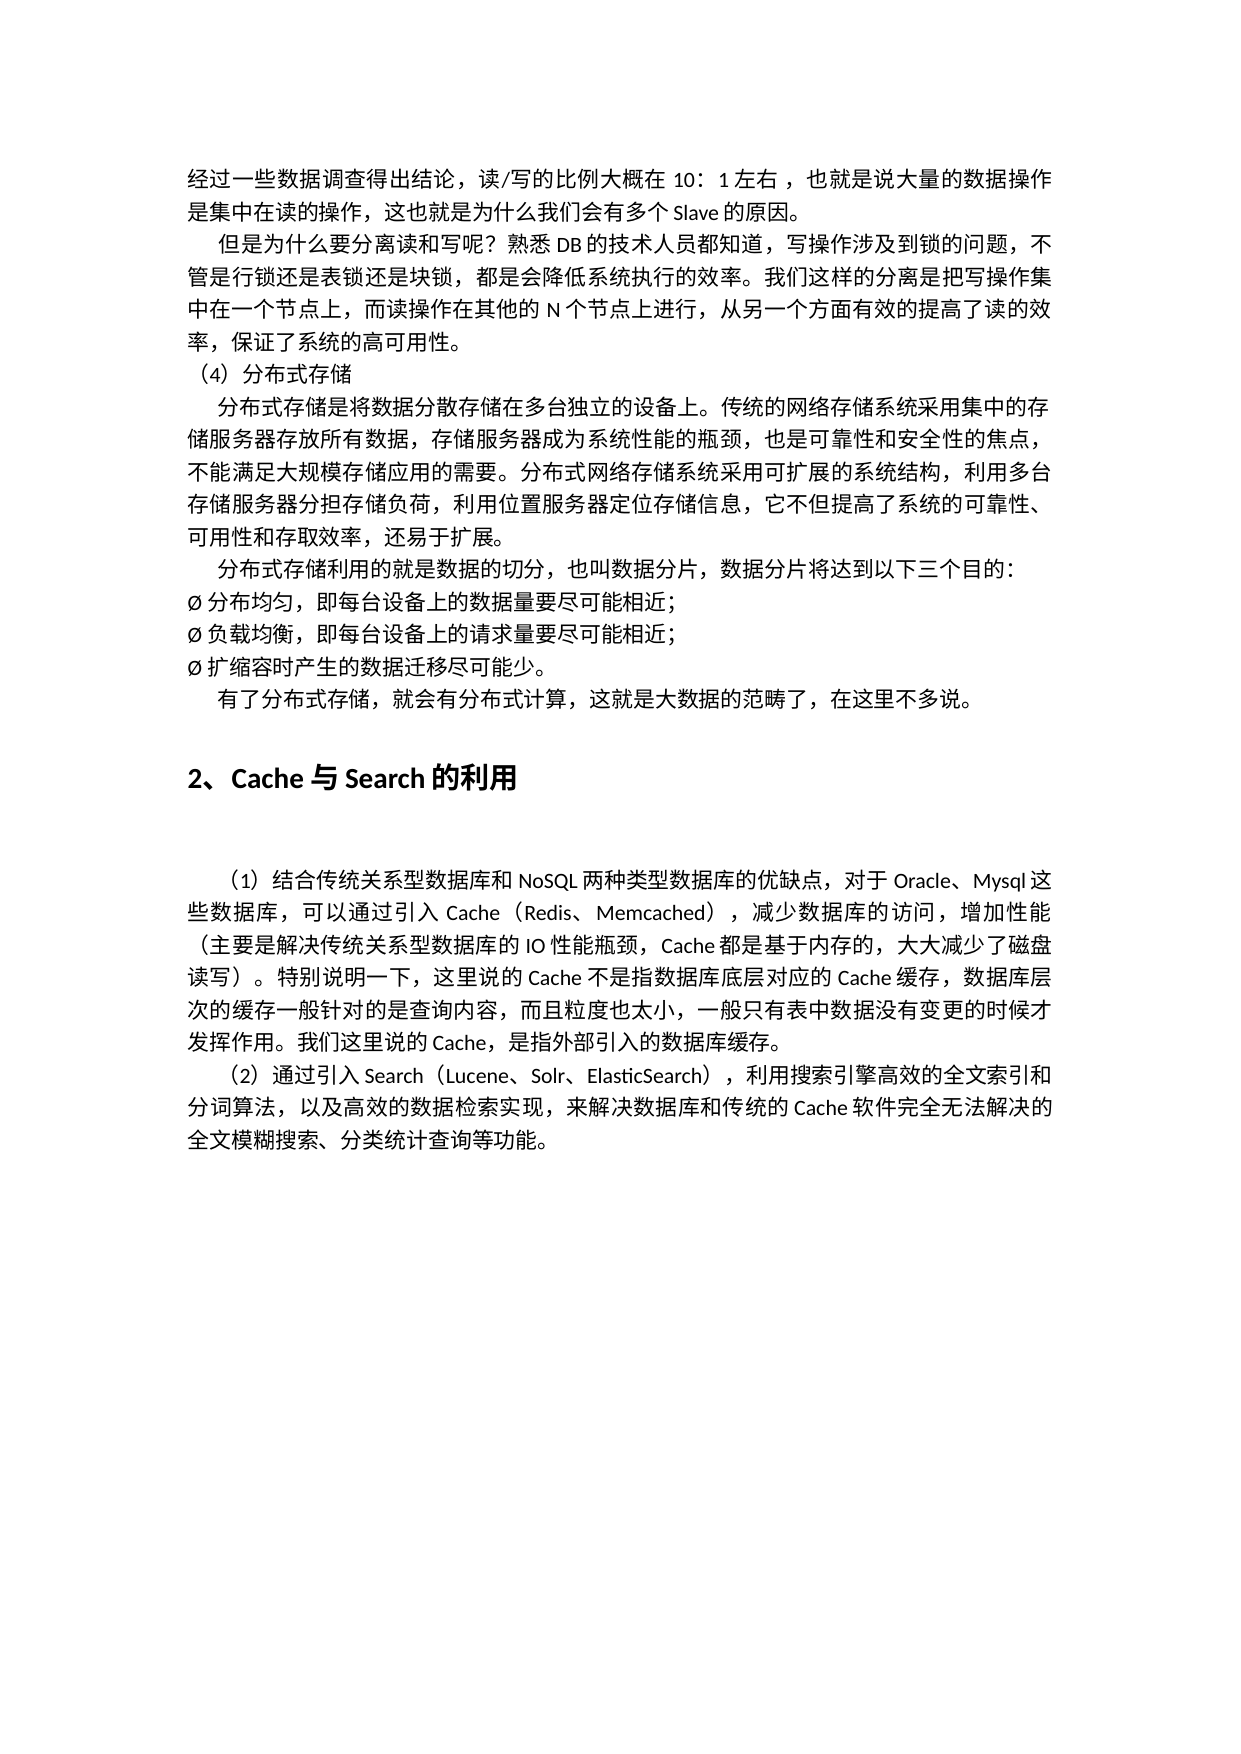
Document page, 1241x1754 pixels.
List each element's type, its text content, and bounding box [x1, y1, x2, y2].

text （2）通过引入Search（Lucene、Solr、ElasticSearch），利用搜索引擎高效的全文索引和分词算法，以及高效的数据检索实现，来解决数据库和传统的Cache软件完全无法解决的全文模糊搜索、分类统计查询等功能。 [187, 1057, 1053, 1155]
subtitle 2、Cache与Search的利用 [187, 744, 1053, 809]
text 但是为什么要分离读和写呢？熟悉DB的技术人员都知道，写操作涉及到锁的问题，不管是行锁还是表锁还是块锁，都是会降低系统执行的效率。我们这样的分离是把写操作集中在一个节点上，而读操作在其他的N个节点上进行，从另一个方面有效的提高了读的效率，保证了系统的高可用性。 [187, 227, 1053, 357]
text Ø 扩缩容时产生的数据迁移尽可能少。 [187, 649, 1053, 682]
text 分布式存储利用的就是数据的切分，也叫数据分片，数据分片将达到以下三个目的： [187, 552, 1053, 584]
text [187, 162, 1053, 227]
text 有了分布式存储，就会有分布式计算，这就是大数据的范畴了，在这里不多说。 [187, 682, 1053, 714]
text （1）结合传统关系型数据库和NoSQL两种类型数据库的优缺点，对于Oracle、Mysql这些数据库，可以通过引入Cache（Redis、Memcached），减少数据库的访问，增加性能（主要是解决传统关系型数据库的IO性能瓶颈，Cache都是基于内存的，大大减少了磁盘读写）。特别说明一下，这里说的Cache不是指数据库底层对应的Cache缓存，数据库层次的缓存一般针对的是查询内容，而且粒度也太小，一般只有表中数据没有变更的时候才发挥作用。我们这里说的Cache，是指外部引入的数据库缓存。 [187, 862, 1053, 1057]
text Ø 负载均衡，即每台设备上的请求量要尽可能相近； [187, 617, 1053, 649]
text Ø 分布均匀，即每台设备上的数据量要尽可能相近； [187, 584, 1053, 617]
text 分布式存储是将数据分散存储在多台独立的设备上。传统的网络存储系统采用集中的存储服务器存放所有数据，存储服务器成为系统性能的瓶颈，也是可靠性和安全性的焦点，不能满足大规模存储应用的需要。分布式网络存储系统采用可扩展的系统结构，利用多台存储服务器分担存储负荷，利用位置服务器定位存储信息，它不但提高了系统的可靠性、可用性和存取效率，还易于扩展。 [187, 389, 1053, 552]
text （4）分布式存储 [187, 357, 1053, 389]
